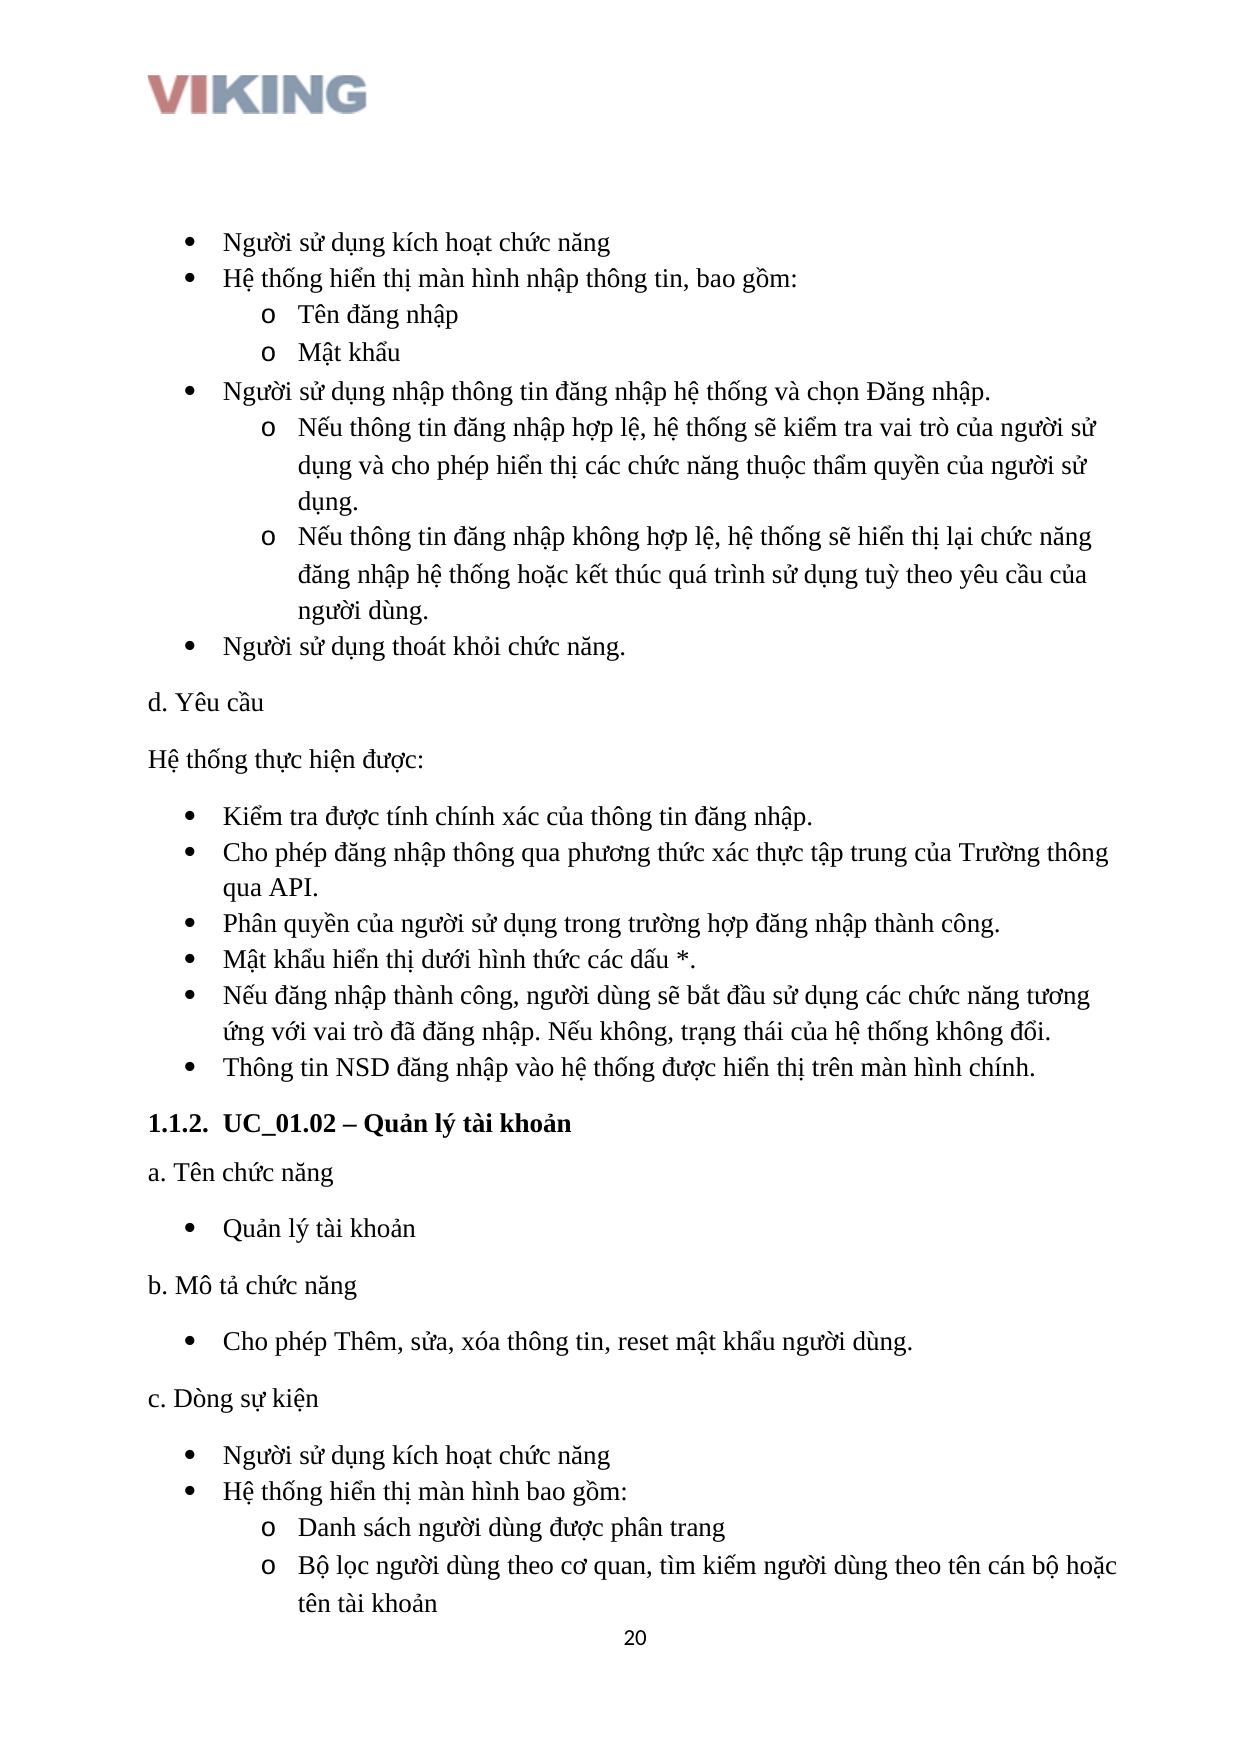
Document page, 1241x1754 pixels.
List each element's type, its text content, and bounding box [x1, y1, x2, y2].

list Cho phép đăng nhập thông qua phương thức xác thực tập trung của Trường thông qua API. [185, 836, 1122, 903]
list Cho phép Thêm, sửa, xóa thông tin, reset mật khẩu người dùng. [185, 1326, 1122, 1357]
list Thông tin NSD đăng nhập vào hệ thống được hiển thị trên màn hình chính. [185, 1051, 1122, 1082]
text c. Dòng sự kiện [148, 1382, 1122, 1413]
subtitle UC_01.02 – Quản lý tài khoản [148, 1107, 1122, 1138]
text a. Tên chức năng [148, 1156, 1122, 1187]
list Nếu đăng nhập thành công, người dùng sẽ bắt đầu sử dụng các chức năng tương ứng với vai trò đã đăng nhập. Nếu không, trạng thái của hệ thống không đổi. [185, 979, 1122, 1046]
list Nếu thông tin đăng nhập hợp lệ, hệ thống sẽ kiểm tra vai trò của người sử dụng và cho phép hiển thị các chức năng thuộc thẩm quyền của người sử dụng. [260, 411, 1122, 516]
list Mật khẩu [260, 336, 1122, 370]
list Bộ lọc người dùng theo cơ quan, tìm kiếm người dùng theo tên cán bộ hoặc tên tài khoản [260, 1549, 1122, 1618]
list Danh sách người dùng được phân trang [260, 1511, 1122, 1544]
text Hệ thống thực hiện được: [148, 743, 1122, 774]
text b. Mô tả chức năng [148, 1269, 1122, 1300]
list Người sử dụng thoát khỏi chức năng. [185, 630, 1122, 661]
list Hệ thống hiển thị màn hình nhập thông tin, bao gồm: [185, 262, 1122, 293]
list Nếu thông tin đăng nhập không hợp lệ, hệ thống sẽ hiển thị lại chức năng đăng nhập hệ thống hoặc kết thúc quá trình sử dụng tuỳ theo yêu cầu của người dùng. [260, 520, 1122, 625]
list Hệ thống hiển thị màn hình bao gồm: [185, 1475, 1122, 1506]
list Người sử dụng kích hoạt chức năng [185, 226, 1122, 257]
list Người sử dụng nhập thông tin đăng nhập hệ thống và chọn Đăng nhập. [185, 375, 1122, 406]
list Người sử dụng kích hoạt chức năng [185, 1439, 1122, 1470]
list Kiểm tra được tính chính xác của thông tin đăng nhập. [185, 800, 1122, 831]
text d. Yêu cầu [148, 687, 1122, 718]
list Mật khẩu hiển thị dưới hình thức các dấu *. [185, 943, 1122, 974]
picture [147, 75, 367, 114]
list Quản lý tài khoản [185, 1212, 1122, 1243]
list Phân quyền của người sử dụng trong trường hợp đăng nhập thành công. [185, 907, 1122, 938]
list Tên đăng nhập [260, 298, 1122, 331]
